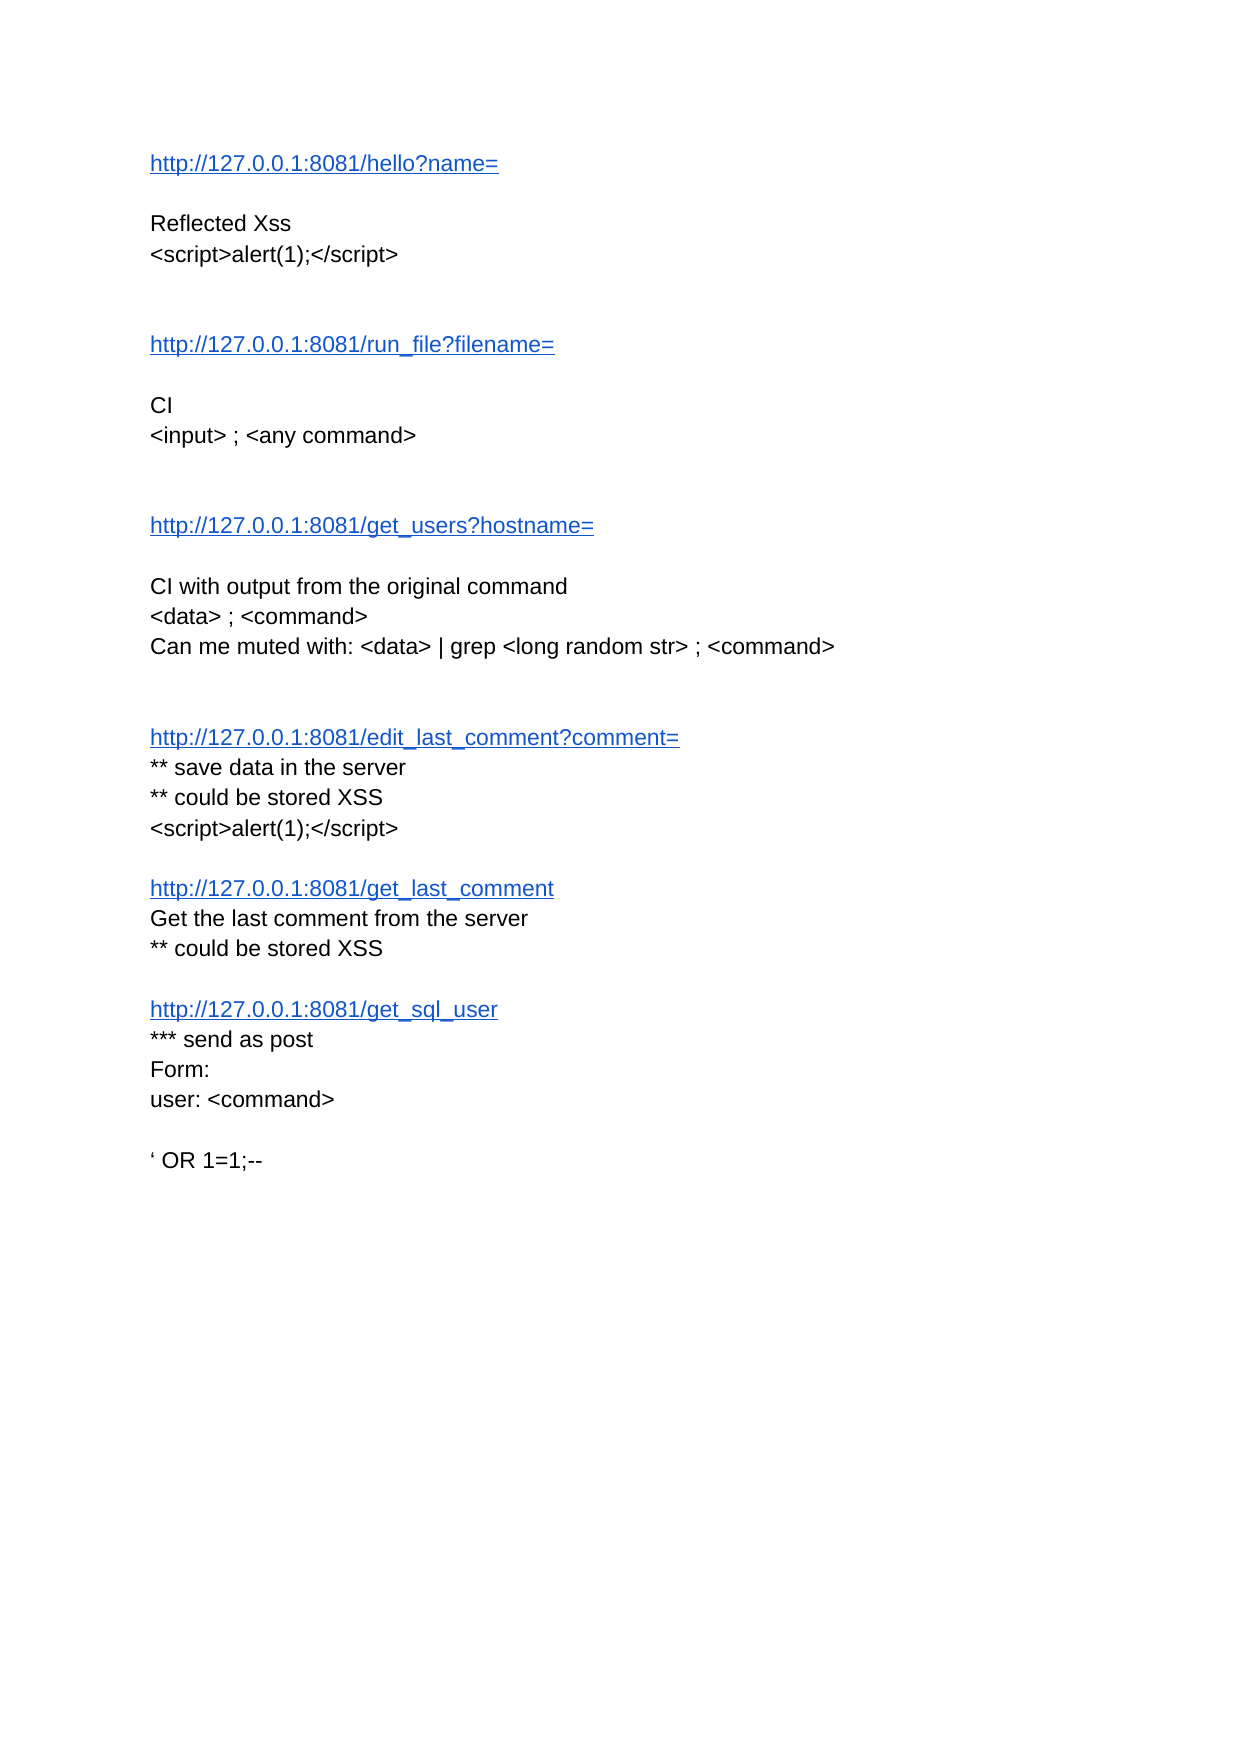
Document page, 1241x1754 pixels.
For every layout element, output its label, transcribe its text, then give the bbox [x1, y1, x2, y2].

text http://127.0.0.1:8081/edit_last_comment?comment= [150, 724, 1090, 750]
text http://127.0.0.1:8081/get_sql_user [150, 996, 1090, 1022]
text http://127.0.0.1:8081/get_last_comment [150, 875, 1090, 901]
text CI with output from the original command [150, 573, 1090, 599]
text <data> ; <command> [150, 603, 1090, 629]
text Form: [150, 1056, 1090, 1083]
text ‘ OR 1=1;-- [150, 1147, 1090, 1173]
text <script>alert(1);</script> [150, 814, 1090, 841]
text ** could be stored XSS [150, 784, 1090, 811]
text ** could be stored XSS [150, 935, 1090, 962]
text http://127.0.0.1:8081/hello?name= [150, 150, 1090, 176]
text Get the last comment from the server [150, 905, 1090, 932]
text <input> ; <any command> [150, 422, 1090, 448]
text ** save data in the server [150, 754, 1090, 781]
text <script>alert(1);</script> [150, 241, 1090, 267]
text CI [150, 392, 1090, 418]
text http://127.0.0.1:8081/get_users?hostname= [150, 512, 1090, 539]
text Can me muted with: <data> | grep <long random str> ; <command> [150, 633, 1090, 660]
text http://127.0.0.1:8081/run_file?filename= [150, 331, 1090, 358]
text Reflected Xss [150, 210, 1090, 237]
text user: <command> [150, 1086, 1090, 1113]
text *** send as post [150, 1026, 1090, 1052]
